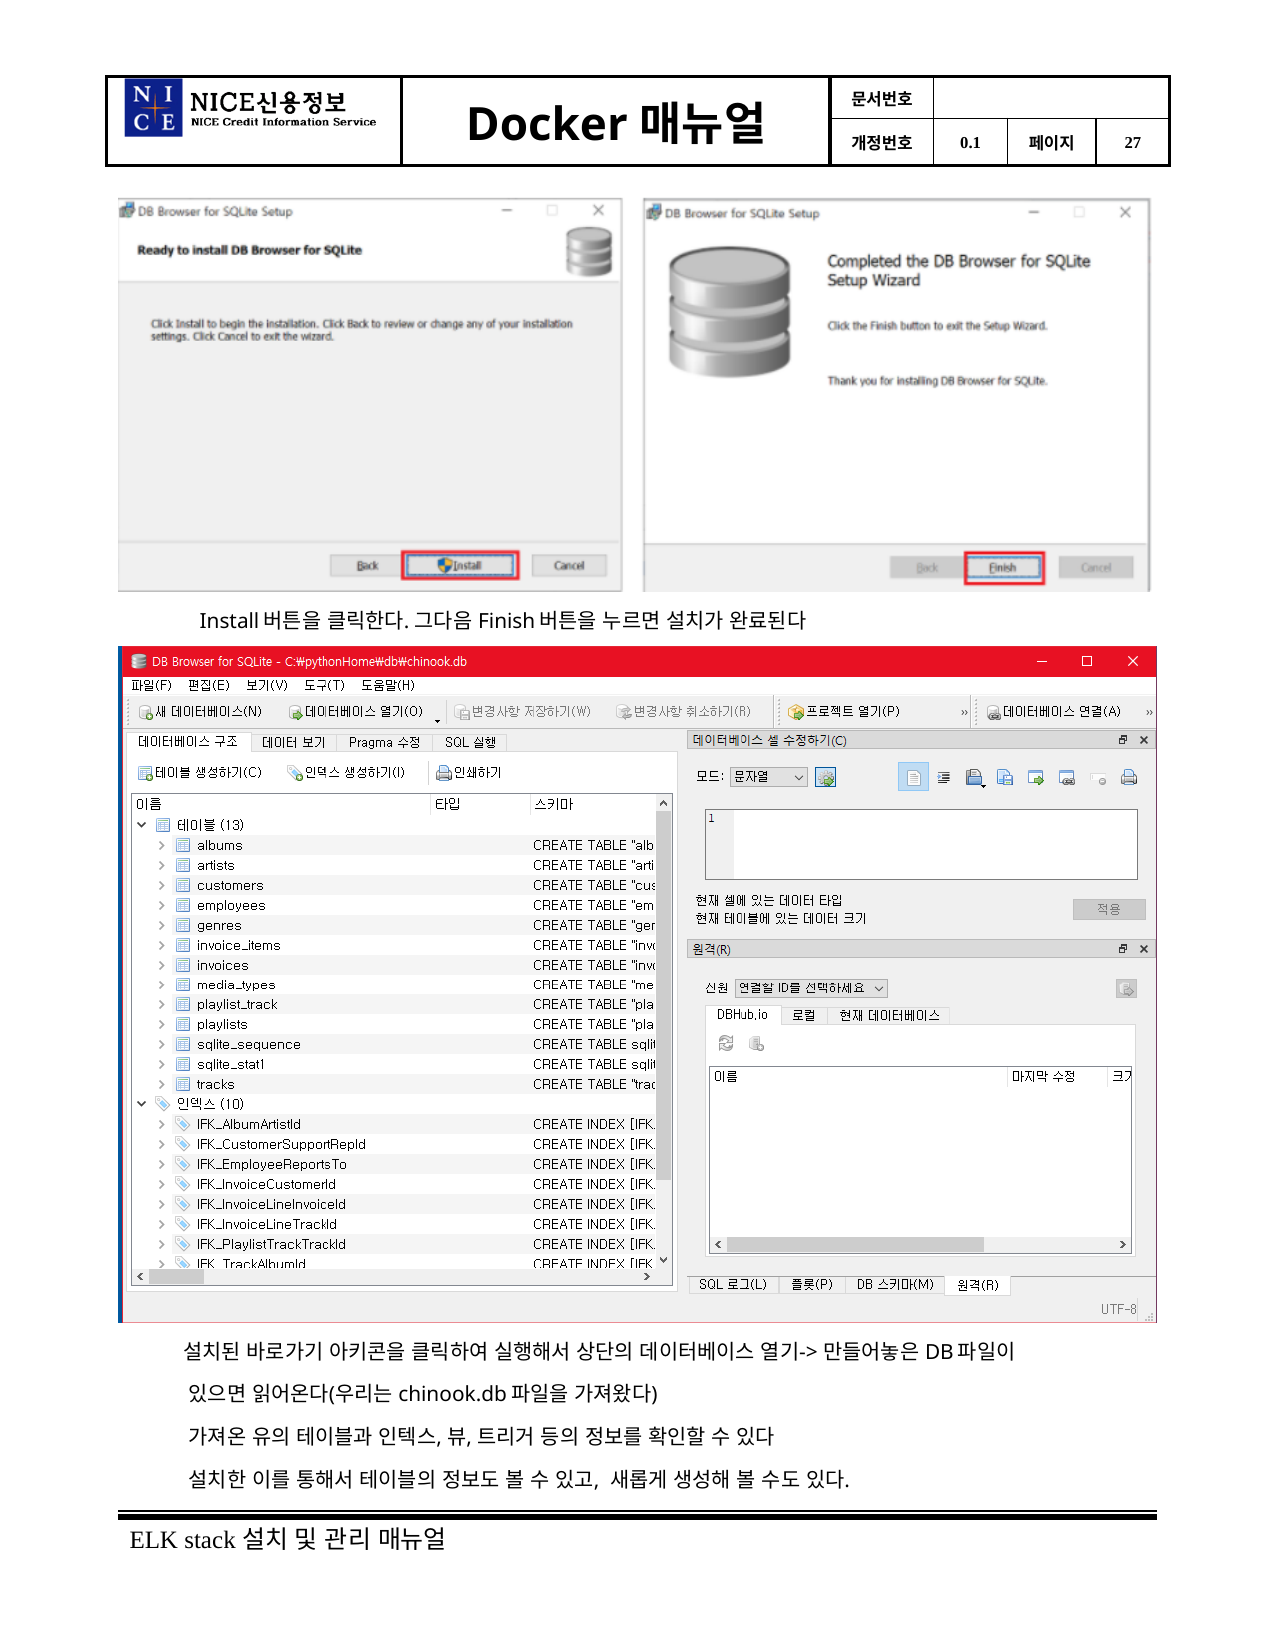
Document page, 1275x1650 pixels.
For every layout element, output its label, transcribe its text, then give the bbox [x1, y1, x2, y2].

text 설치한 이를 통해서 테이블의 정보도 볼 수 있고, 새롭게 생성해 볼 수도 있다. [118, 1463, 1157, 1494]
picture [124, 78, 384, 137]
text 있으면 읽어온다(우리는 chinook.db파일을 가져왔다) [118, 1378, 1157, 1408]
picture [118, 646, 1157, 1323]
text 가져온 유의 테이블과 인텍스, 뷰, 트리거 등의 정보를 확인할 수 있다 [118, 1421, 1157, 1451]
picture [118, 195, 1157, 592]
text Install버튼을 클릭한다. 그다음 Finish버튼을 누르면 설치가 완료된다 [118, 604, 1157, 634]
text 설치된 바로가기 아키콘을 클릭하여 실행해서 상단의 데이터베이스 열기-> 만들어놓은 DB파일이 [118, 1335, 1157, 1365]
